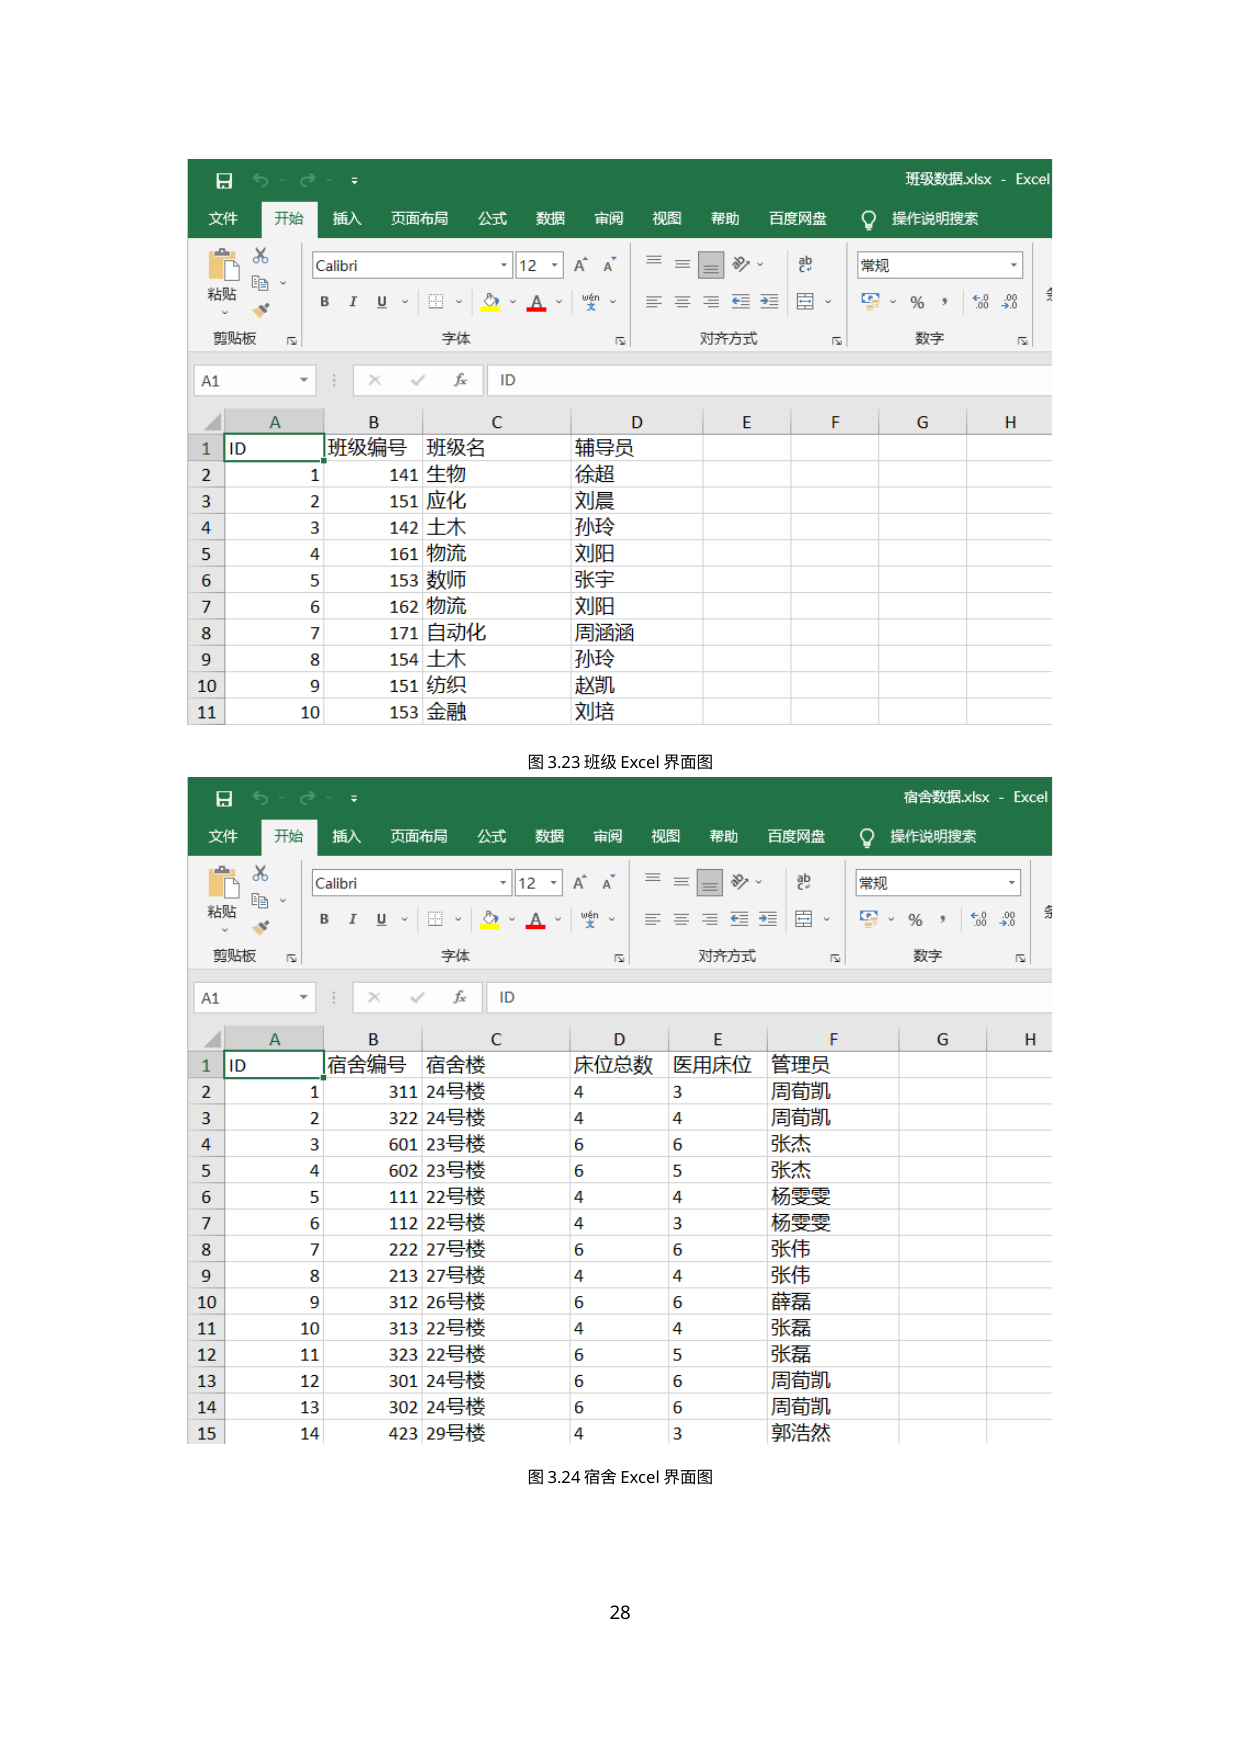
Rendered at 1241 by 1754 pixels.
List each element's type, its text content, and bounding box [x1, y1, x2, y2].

picture [187, 777, 1053, 1444]
picture [187, 159, 1053, 725]
text 图3.23班级Excel界面图 [187, 745, 1053, 777]
text 图3.24宿舍Excel界面图 [187, 1460, 1053, 1492]
